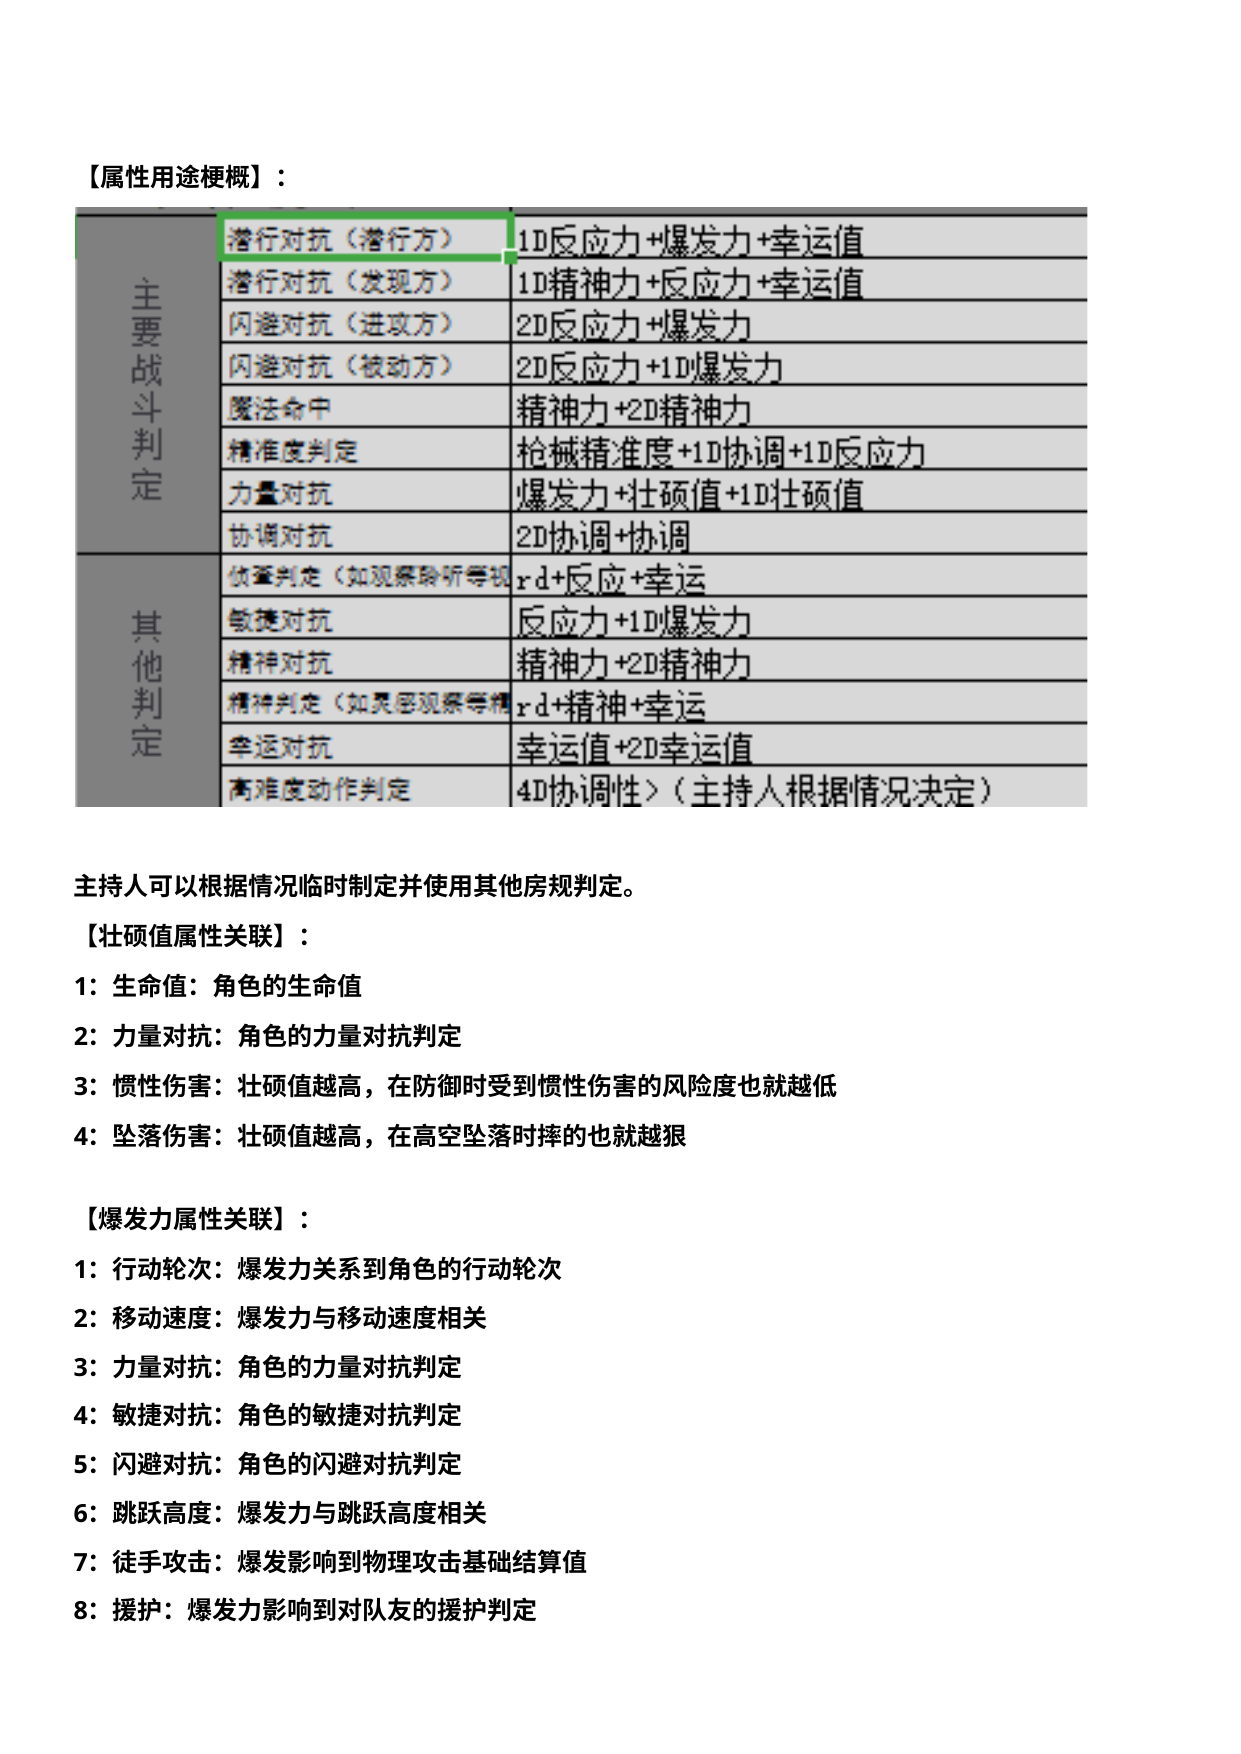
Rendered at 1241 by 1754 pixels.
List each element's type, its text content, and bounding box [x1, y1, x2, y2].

text 8：援护：爆发力影响到对队友的援护判定 [73, 1591, 1165, 1627]
text 1：行动轮次：爆发力关系到角色的行动轮次 [73, 1249, 1165, 1286]
text 3：惯性伤害：壮硕值越高，在防御时受到惯性伤害的风险度也就越低 [73, 1067, 1165, 1103]
text 主持人可以根据情况临时制定并使用其他房规判定。 [73, 866, 1165, 903]
picture [75, 207, 1088, 807]
text 2：移动速度：爆发力与移动速度相关 [73, 1298, 1165, 1334]
text 2：力量对抗：角色的力量对抗判定 [73, 1017, 1165, 1053]
text 【爆发力属性关联】： [73, 1199, 1165, 1236]
text 【属性用途梗概】： [75, 158, 1165, 194]
text 4：坠落伤害：壮硕值越高，在高空坠落时摔的也就越狠 [73, 1117, 1165, 1153]
text 4：敏捷对抗：角色的敏捷对抗判定 [73, 1396, 807, 1432]
text 【壮硕值属性关联】： [73, 916, 1165, 953]
text 6：跳跃高度：爆发力与跳跃高度相关 [73, 1493, 807, 1529]
text 5：闪避对抗：角色的闪避对抗判定 [73, 1444, 807, 1481]
text 1：生命值：角色的生命值 [73, 967, 1165, 1003]
text 7：徒手攻击：爆发影响到物理攻击基础结算值 [73, 1542, 1165, 1578]
text 3：力量对抗：角色的力量对抗判定 [73, 1347, 807, 1383]
